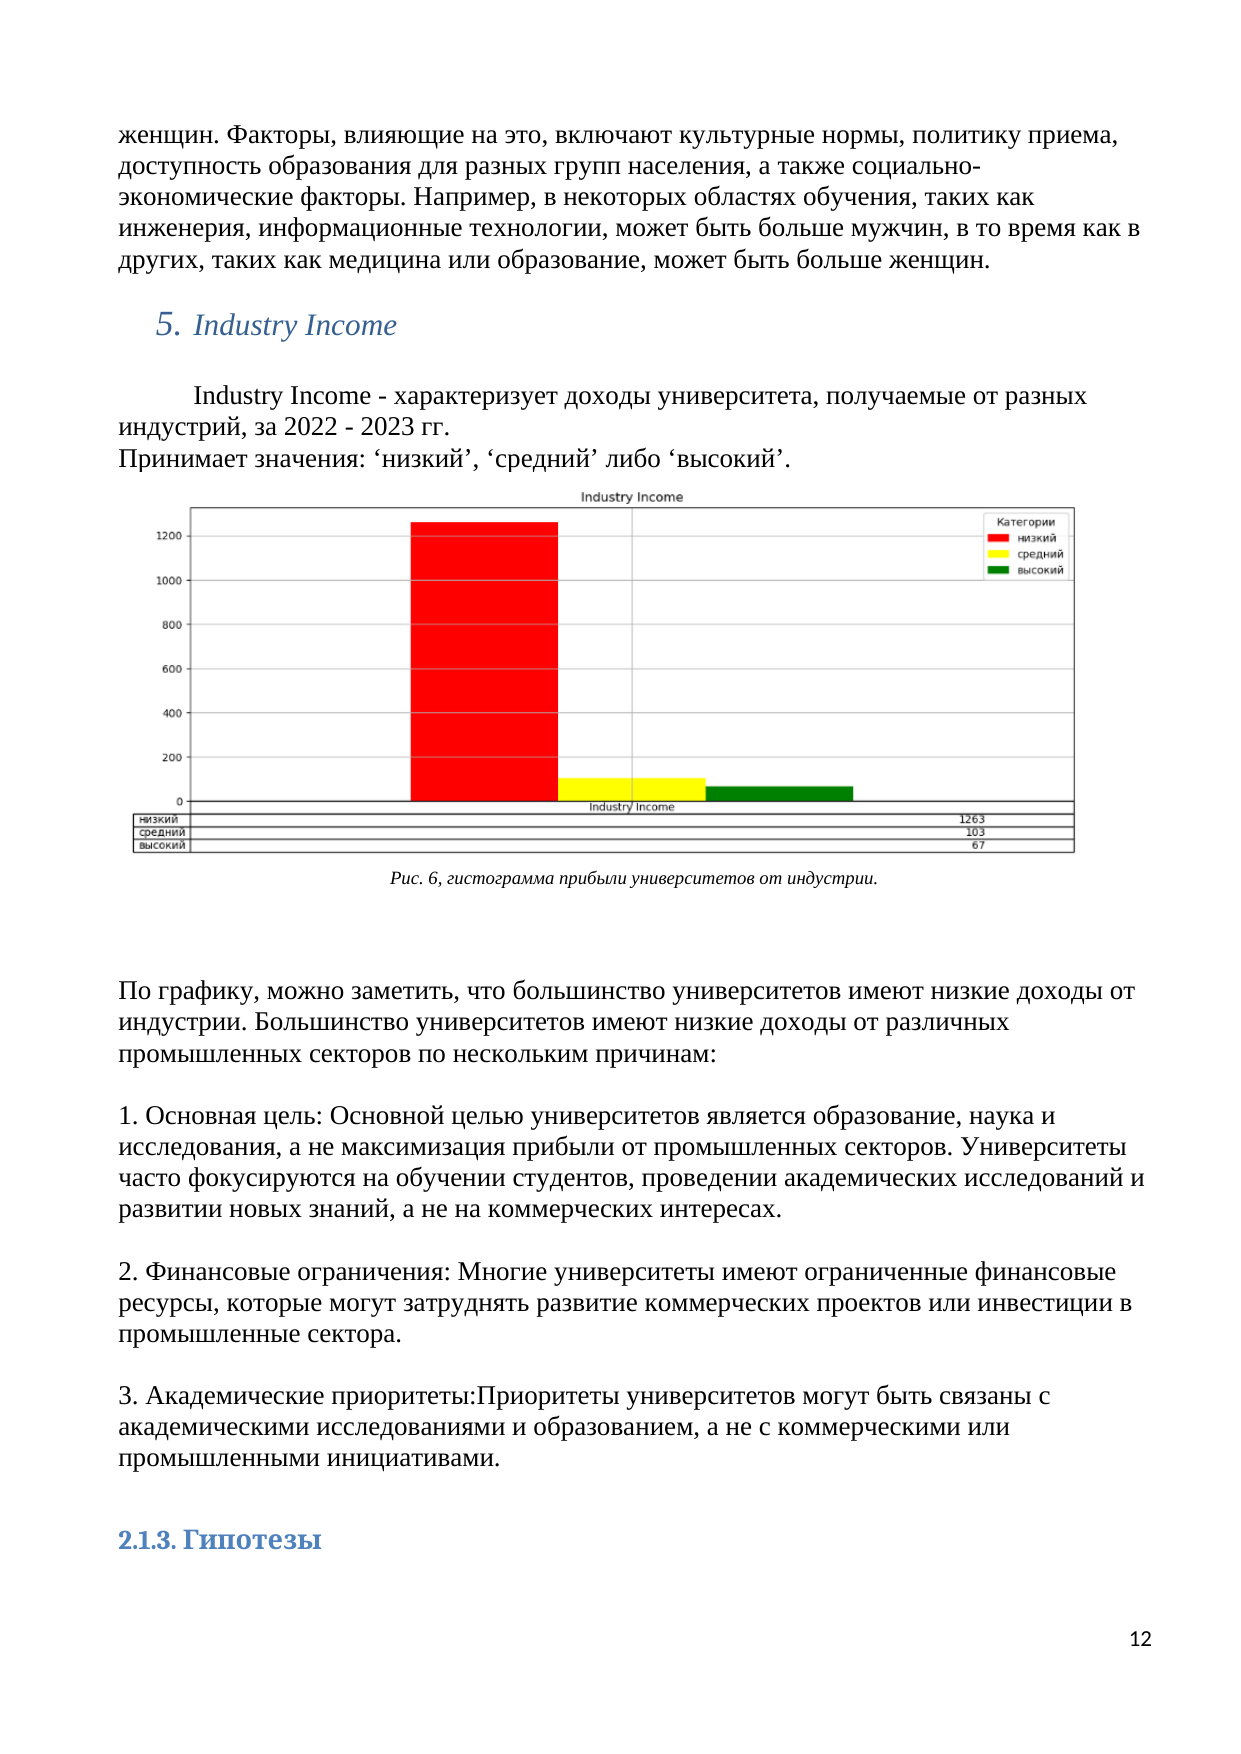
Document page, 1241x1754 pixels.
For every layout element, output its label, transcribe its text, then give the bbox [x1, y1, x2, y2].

list Industry Income [156, 303, 1152, 343]
text 2. Финансовые ограничения: Многие университеты имеют ограниченные финансовые ресурсы, которые могут затруднять развитие коммерческих проектов или инвестиции в промышленные сектора. [118, 1255, 1152, 1348]
text Рис. 6, гистограмма прибыли университетов от индустрии. [118, 867, 1152, 888]
picture [118, 472, 1093, 867]
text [118, 118, 1152, 274]
subtitle 2.1.3. Гипотезы [118, 1525, 1152, 1556]
text По графику, можно заметить, что большинство университетов имеют низкие доходы от индустрии. Большинство университетов имеют низкие доходы от различных промышленных секторов по нескольким причинам: [118, 974, 1152, 1068]
text 3. Академические приоритеты:Приоритеты университетов могут быть связаны с академическими исследованиями и образованием, а не с коммерческими или промышленными инициативами. [118, 1379, 1152, 1473]
text Industry Income - характеризует доходы университета, получаемые от разных индустрий, за 2022 - 2023 гг. [118, 379, 1152, 442]
text 1. Основная цель: Основной целью университетов является образование, наука и исследования, а не максимизация прибыли от промышленных секторов. Университеты часто фокусируются на обучении студентов, проведении академических исследований и развитии новых знаний, а не на коммерческих интересах. [118, 1099, 1152, 1223]
text Принимает значения: ‘низкий’, ‘средний’ либо ‘высокий’. [118, 442, 1152, 473]
